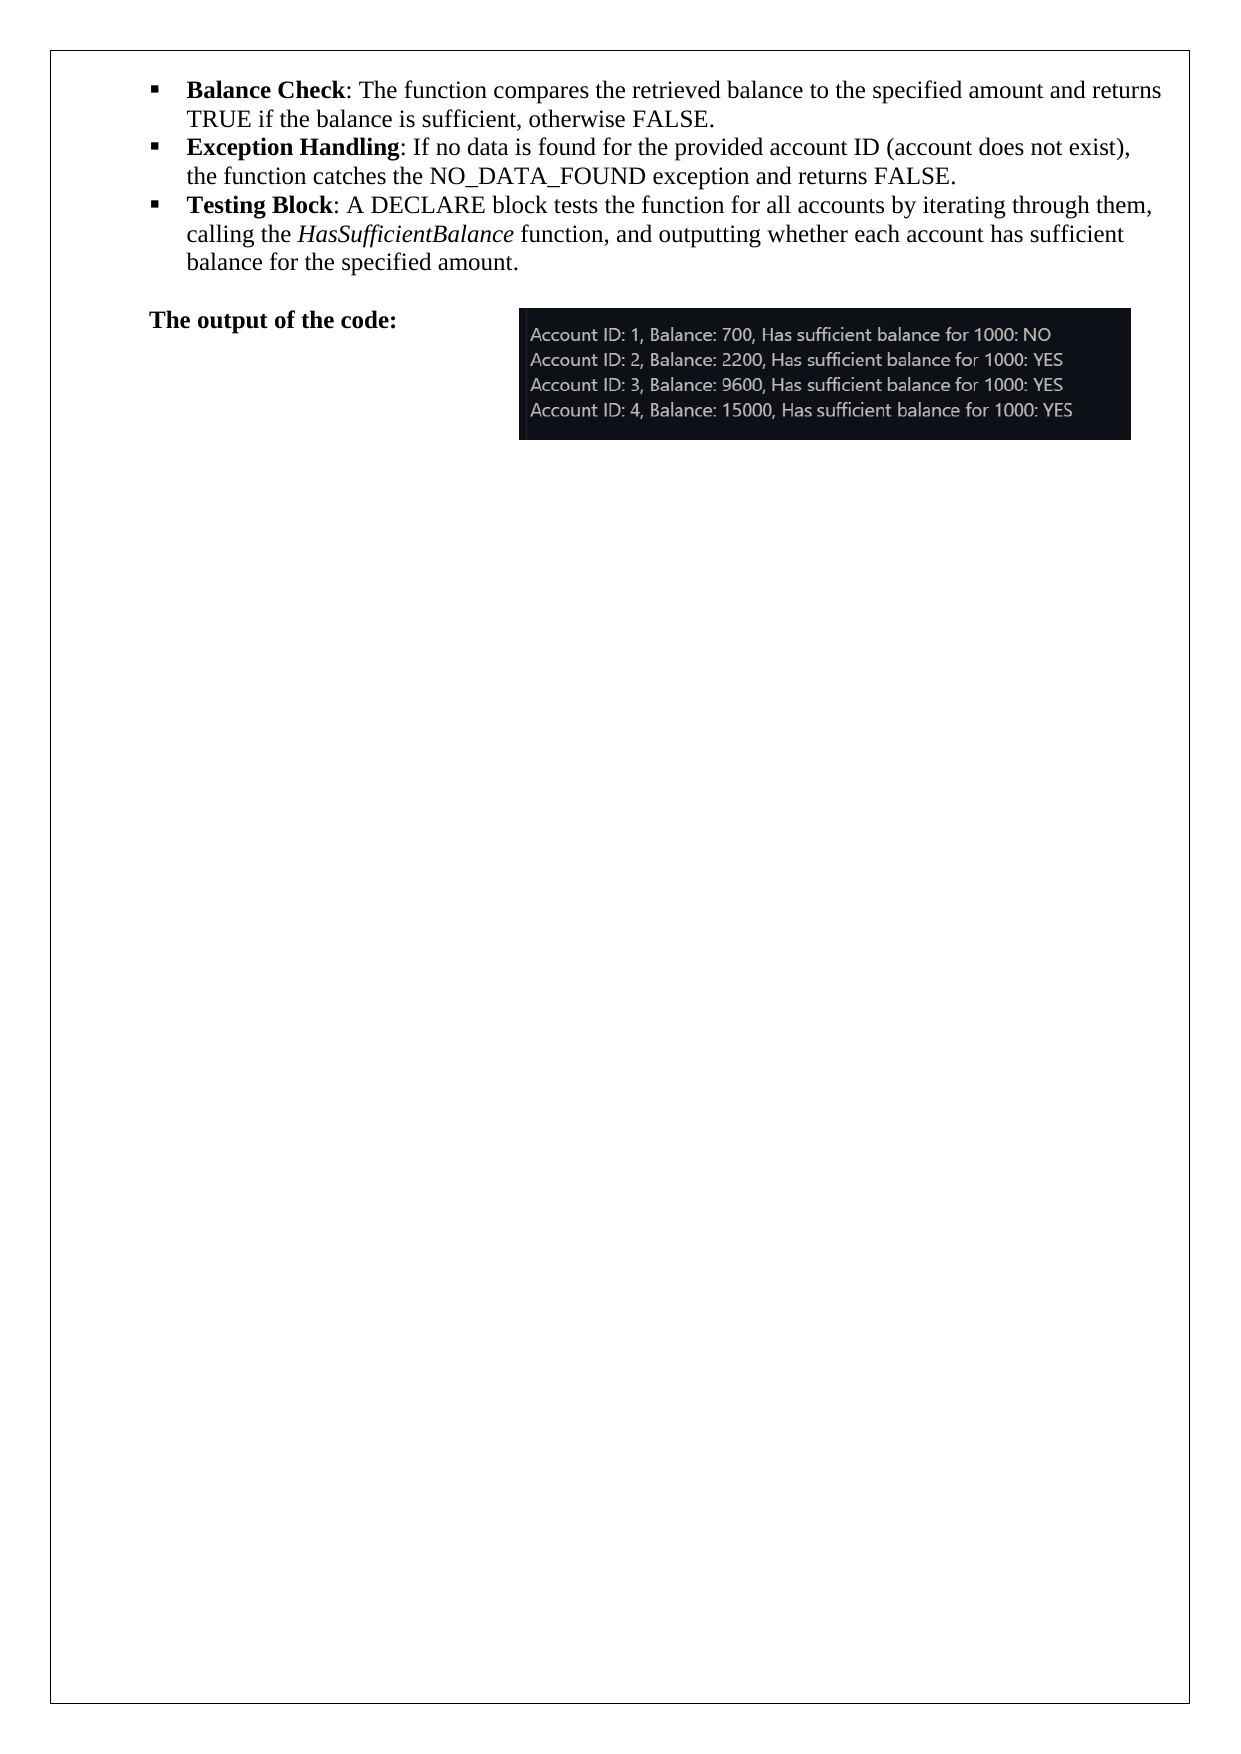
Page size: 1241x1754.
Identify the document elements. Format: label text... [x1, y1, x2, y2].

list Testing Block: A DECLARE block tests the function for all accounts by iterating through them, calling the HasSufficientBalance function, and outputting whether each account has sufficient balance for the specified amount. [149, 248, 1165, 334]
list Exception Handling: If no data is found for the provided account ID (account does not exist), the function catches the NO_DATA_FOUND exception and returns FALSE. [149, 162, 1165, 219]
picture [518, 366, 1130, 498]
text The output of the code: [75, 364, 1165, 392]
list Balance Check: The function compares the retrieved balance to the specified amount and returns TRUE if the balance is sufficient, otherwise FALSE. [149, 75, 1165, 132]
